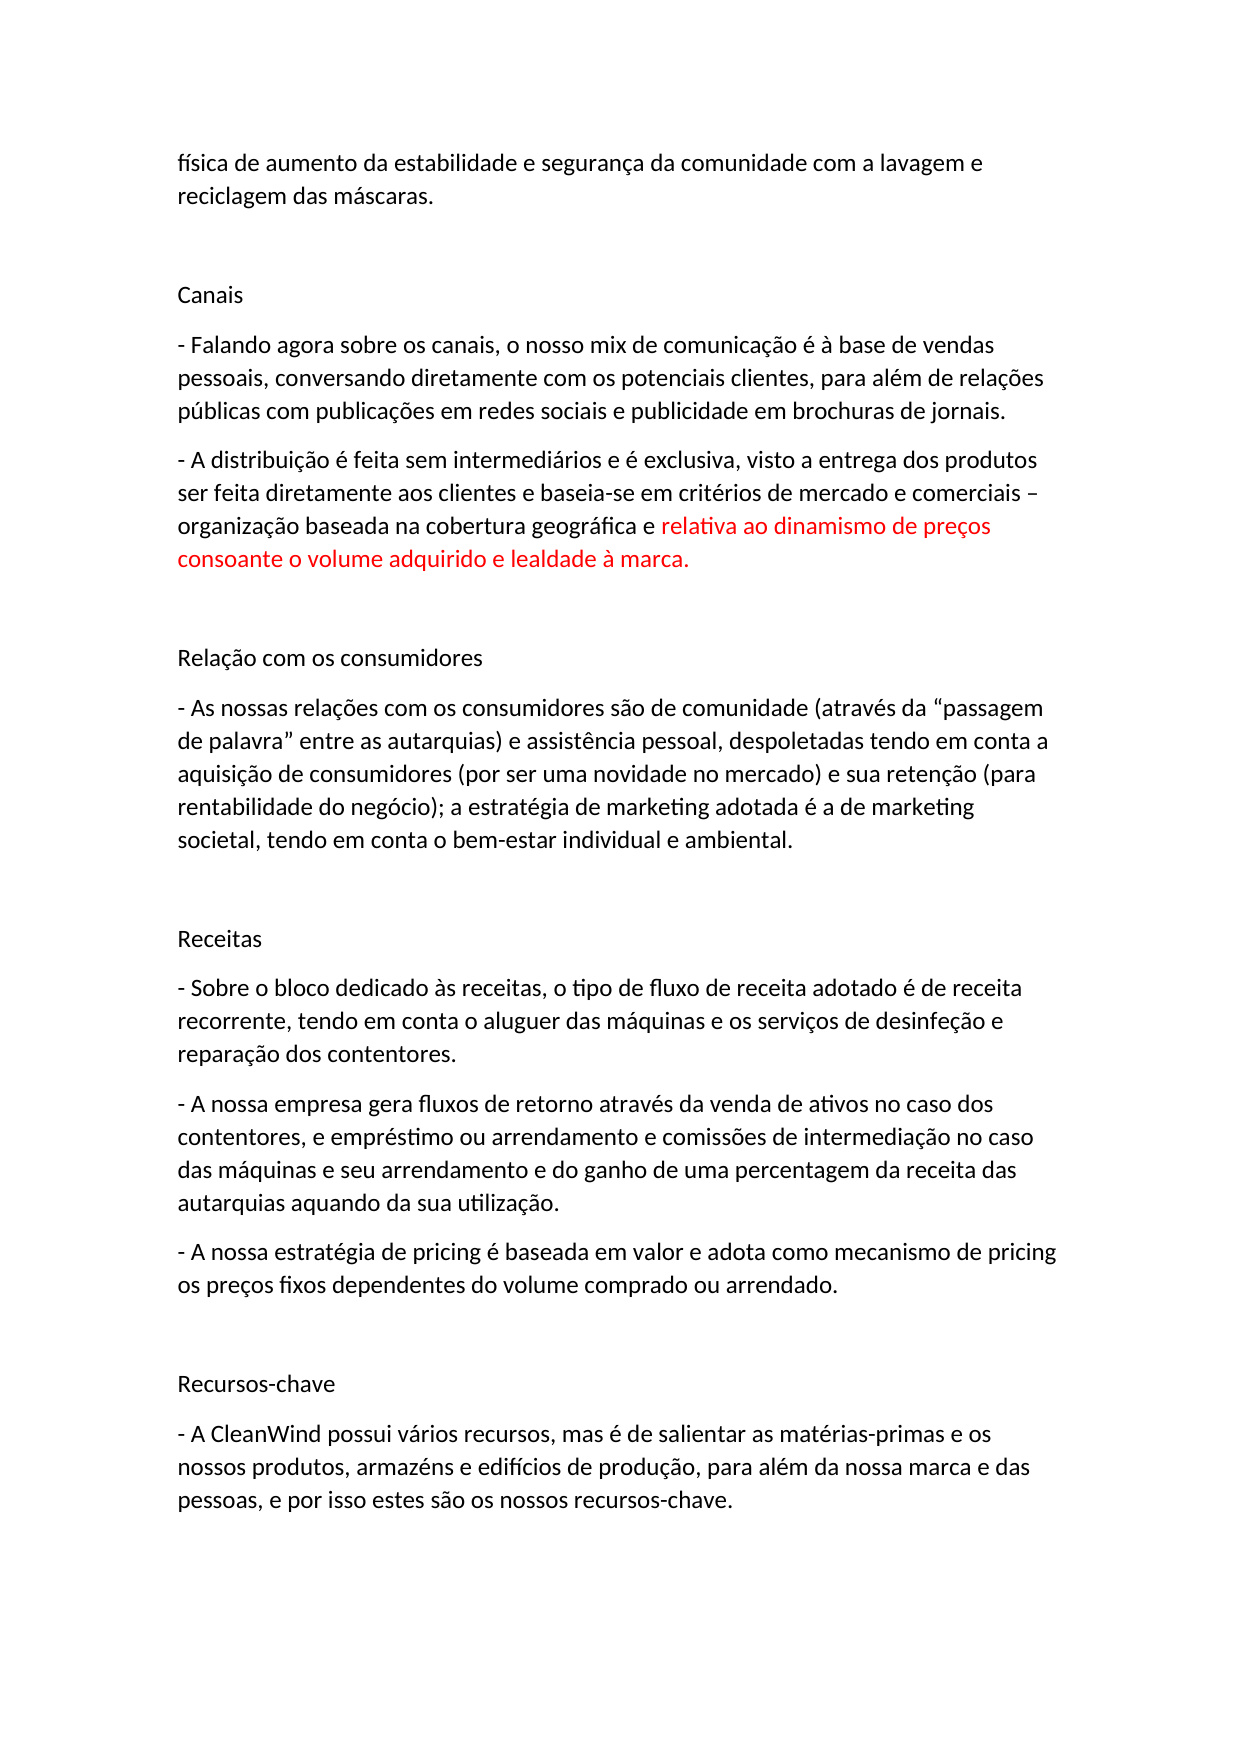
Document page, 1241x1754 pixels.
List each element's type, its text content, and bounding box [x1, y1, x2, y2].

text - As nossas relações com os consumidores são de comunidade (através da “passagem de palavra” entre as autarquias) e assistência pessoal, despoletadas tendo em conta a aquisição de consumidores (por ser uma novidade no mercado) e sua retenção (para rentabilidade do negócio); a estratégia de marketing adotada é a de marketing societal, tendo em conta o bem-estar individual e ambiental. [177, 692, 1063, 854]
text - A distribuição é feita sem intermediários e é exclusiva, visto a entrega dos produtos ser feita diretamente aos clientes e baseia-se em critérios de mercado e comerciais – organização baseada na cobertura geográfica e relativa ao dinamismo de preços consoante o volume adquirido e lealdade à marca. [177, 445, 1063, 574]
text Recursos-chave [177, 1368, 1063, 1399]
text - Sobre o bloco dedicado às receitas, o tipo de fluxo de receita adotado é de receita recorrente, tendo em conta o aluguer das máquinas e os serviços de desinfeção e reparação dos contentores. [177, 973, 1063, 1069]
text - A nossa empresa gera fluxos de retorno através da venda de ativos no caso dos contentores, e empréstimo ou arrendamento e comissões de intermediação no caso das máquinas e seu arrendamento e do ganho de uma percentagem da receita das autarquias aquando da sua utilização. [177, 1088, 1063, 1217]
text Receitas [177, 923, 1063, 953]
text - A CleanWind possui vários recursos, mas é de salientar as matérias-primas e os nossos produtos, armazéns e edifícios de produção, para além da nossa marca e das pessoas, e por isso estes são os nossos recursos-chave. [177, 1418, 1063, 1514]
text - Falando agora sobre os canais, o nosso mix de comunicação é à base de vendas pessoais, conversando diretamente com os potenciais clientes, para além de relações públicas com publicações em redes sociais e publicidade em brochuras de jornais. [177, 329, 1063, 426]
text - A nossa estratégia de pricing é baseada em valor e adota como mecanismo de pricing os preços fixos dependentes do volume comprado ou arrendado. [177, 1236, 1063, 1300]
text Relação com os consumidores [177, 643, 1063, 673]
text Canais [177, 280, 1063, 310]
